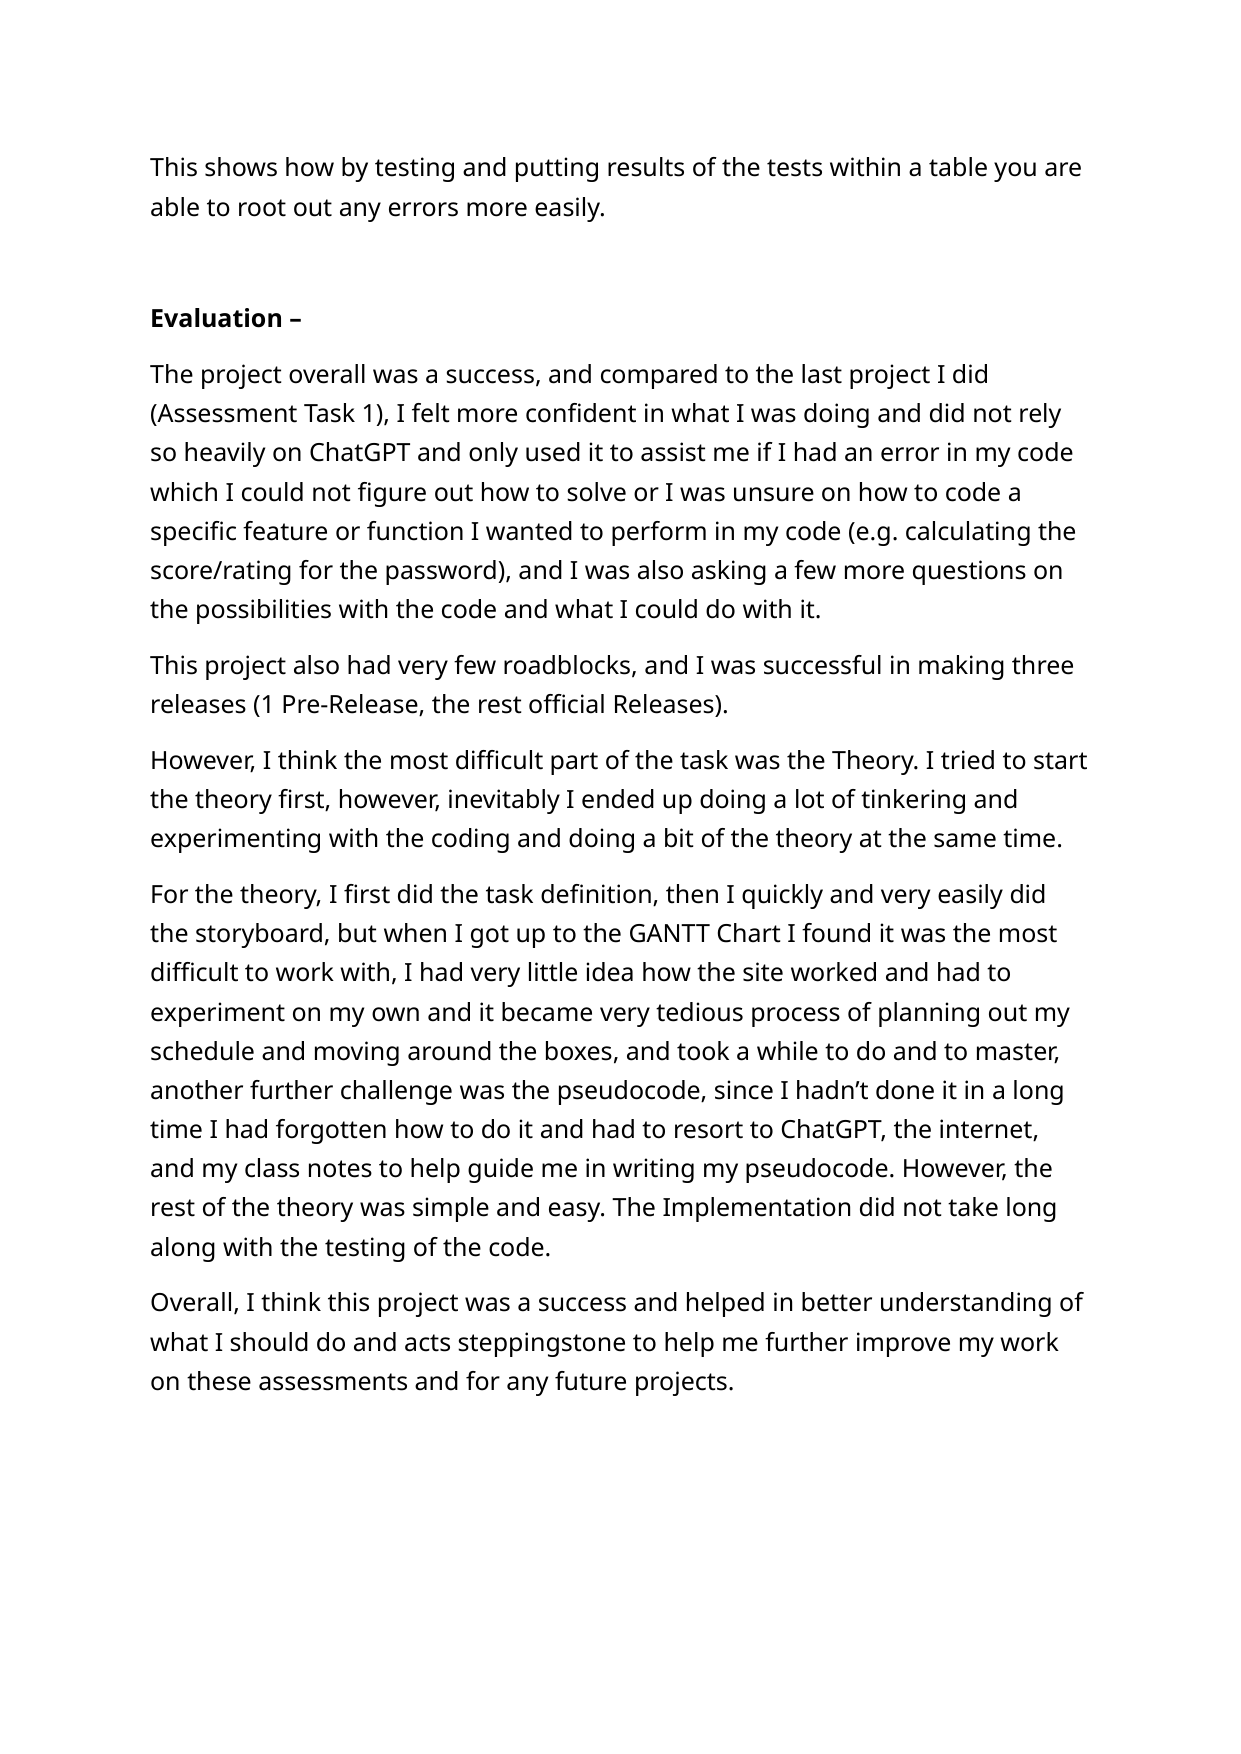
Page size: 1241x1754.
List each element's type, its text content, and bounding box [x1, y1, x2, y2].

text This shows how by testing and putting results of the tests within a table you are able to root out any errors more easily. [150, 150, 1090, 223]
text Overall, I think this project was a success and helped in better understanding of what I should do and acts steppingstone to help me further improve my work on these assessments and for any future projects. [150, 1285, 1090, 1397]
text This project also had very few roadblocks, and I was successful in making three releases (1 Pre-Release, the rest official Releases). [150, 647, 1090, 721]
text The project overall was a success, and compared to the last project I did (Assessment Task 1), I felt more confident in what I was doing and did not rely so heavily on ChatGPT and only used it to assist me if I had an error in my code which I could not figure out how to solve or I was unsure on how to code a specific feature or function I wanted to perform in my code (e.g. calculating the score/rating for the password), and I was also asking a few more questions on the possibilities with the code and what I could do with it. [150, 357, 1090, 626]
text Evaluation – [150, 301, 1090, 335]
text For the theory, I first did the task definition, then I quickly and very easily did the storyboard, but when I got up to the GANTT Chart I found it was the most difficult to work with, I had very little idea how the site worked and had to experiment on my own and it became very tedious process of planning out my schedule and moving around the boxes, and took a while to do and to master, another further challenge was the pseudocode, since I hadn’t done it in a long time I had forgotten how to do it and had to resort to ChatGPT, the internet, and my class notes to help guide me in writing my pseudocode. However, the rest of the theory was simple and easy. The Implementation did not take long along with the testing of the code. [150, 877, 1090, 1263]
text However, I think the most difficult part of the task was the Theory. I tried to start the theory first, however, inevitably I ended up doing a lot of tinkering and experimenting with the coding and doing a bit of the theory at the same time. [150, 742, 1090, 855]
